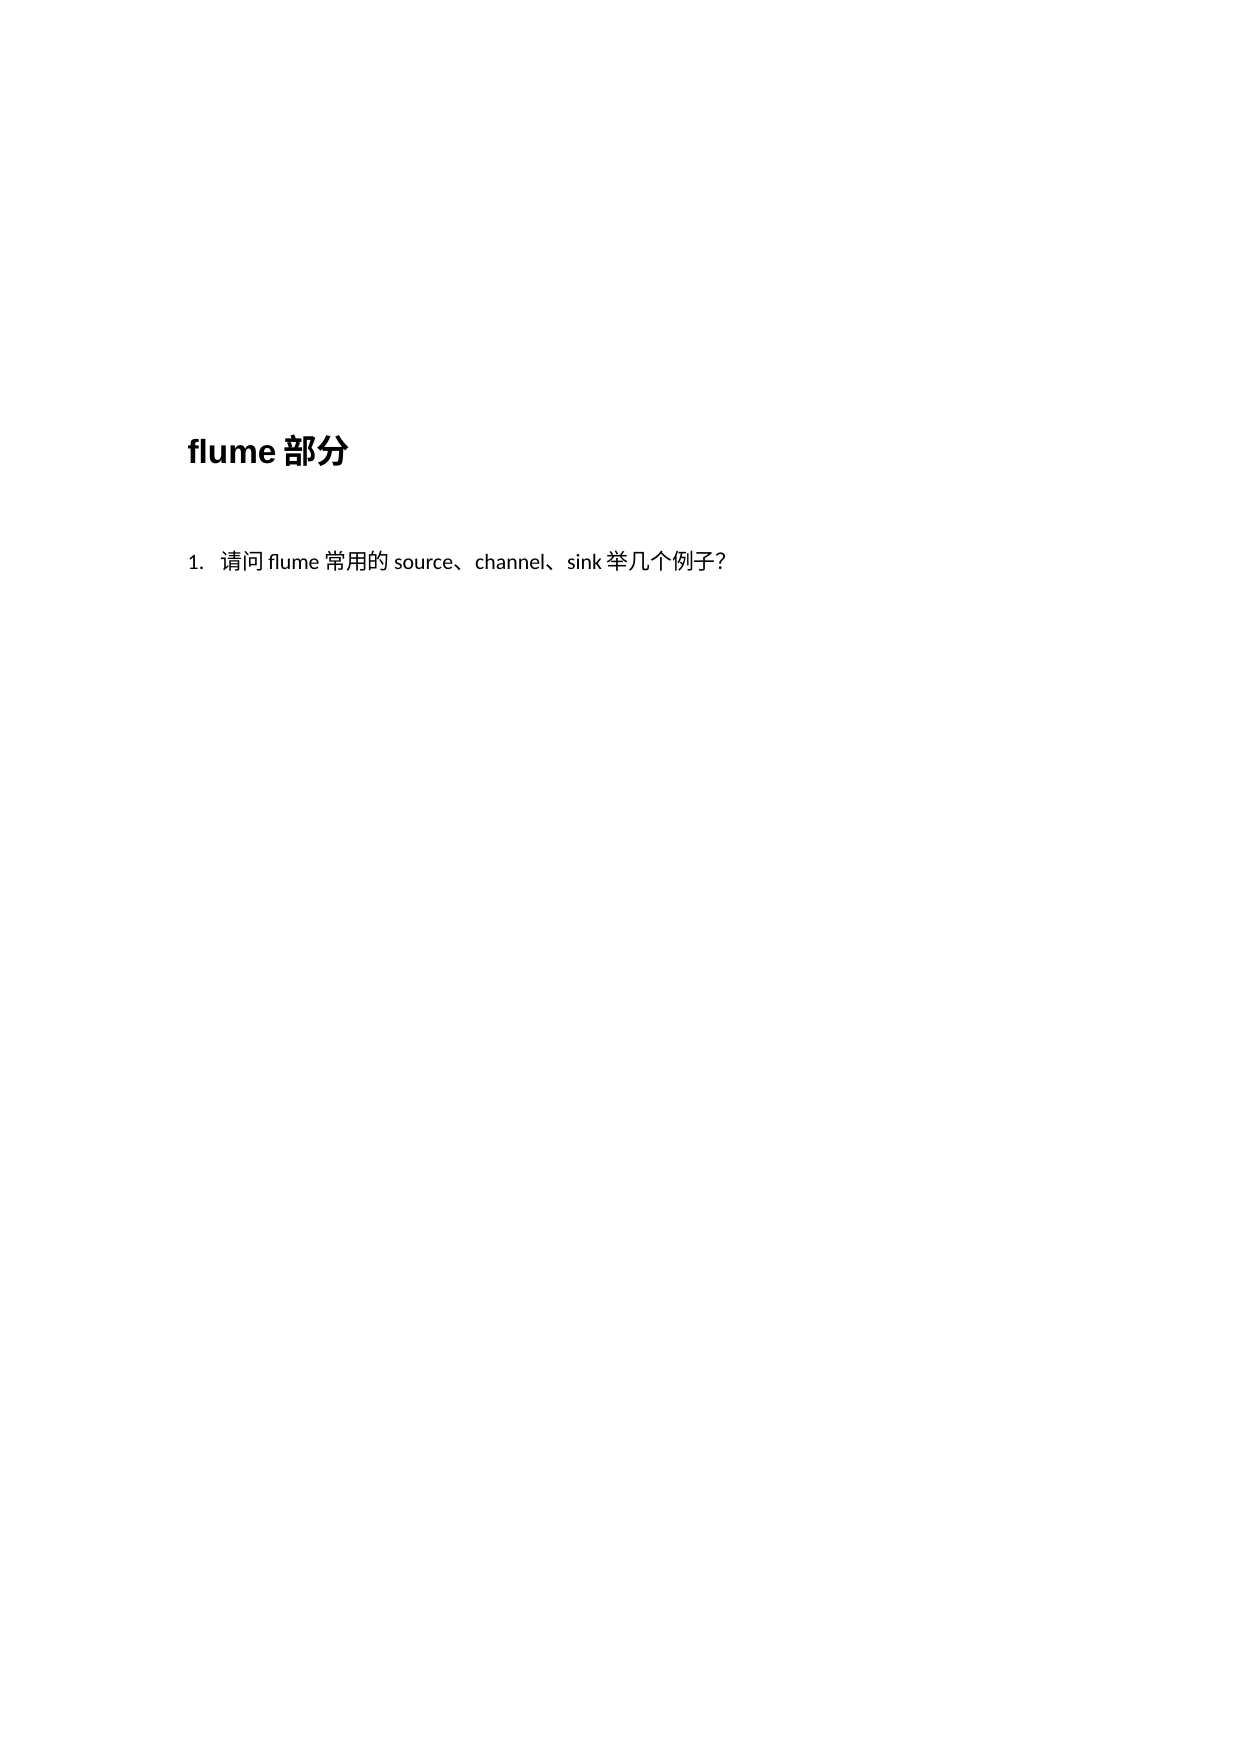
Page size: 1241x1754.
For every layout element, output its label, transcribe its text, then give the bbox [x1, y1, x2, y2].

subtitle flume部分 [187, 417, 1053, 482]
list 请问flume常用的source、channel、sink举几个例子？ [187, 543, 1053, 576]
